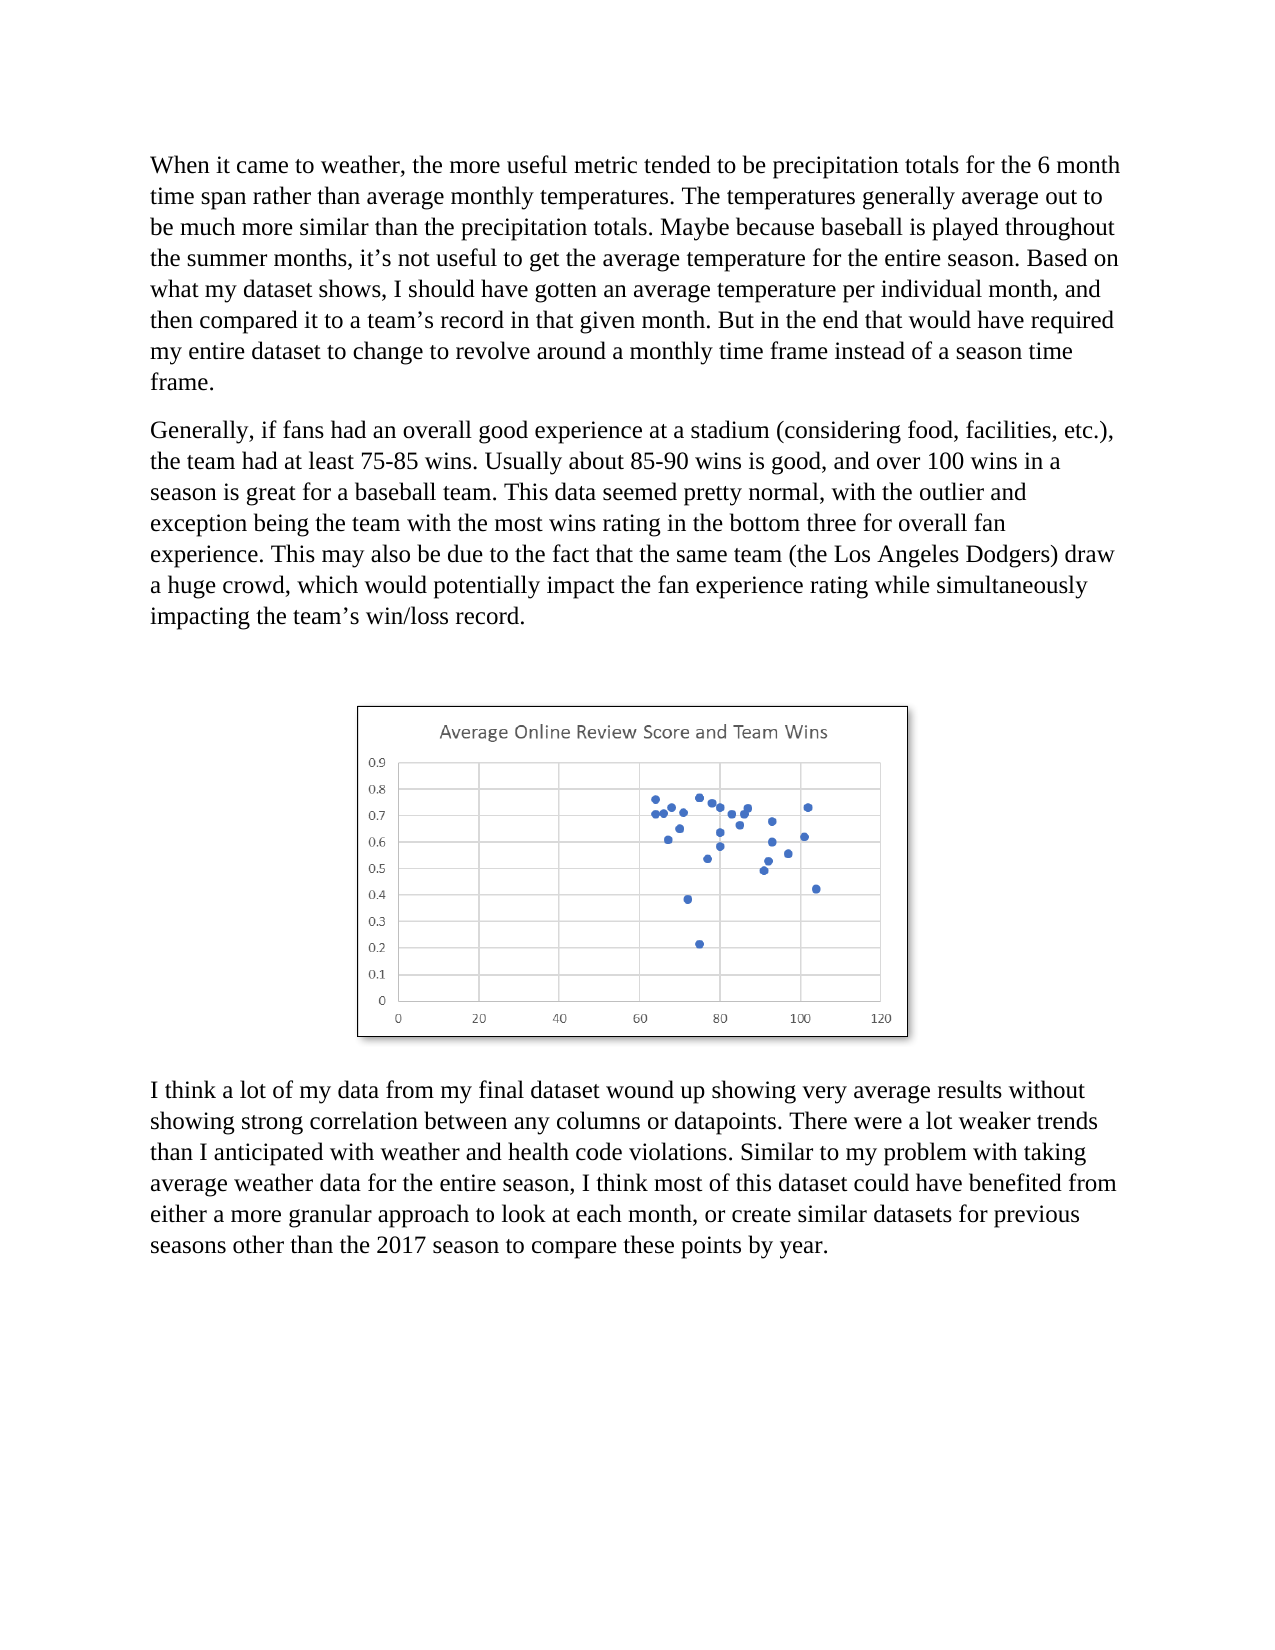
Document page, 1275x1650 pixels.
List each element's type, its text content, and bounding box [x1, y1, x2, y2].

picture [358, 707, 907, 1036]
text When it came to weather, the more useful metric tended to be precipitation totals for the 6 month time span rather than average monthly temperatures. The temperatures generally average out to be much more similar than the precipitation totals. Maybe because baseball is played throughout the summer months, it’s not useful to get the average temperature for the entire season. Based on what my dataset shows, I should have gotten an average temperature per individual month, and then compared it to a team’s record in that given month. But in the end that would have required my entire dataset to change to revolve around a monthly time frame instead of a season time frame. [150, 150, 1125, 396]
text I think a lot of my data from my final dataset wound up showing very average results without showing strong correlation between any columns or datapoints. There were a lot weaker trends than I anticipated with weather and health code violations. Similar to my problem with taking average weather data for the entire season, I think most of this dataset could have benefited from either a more granular approach to look at each month, or create similar datasets for previous seasons other than the 2017 season to compare these points by year. [150, 1075, 1125, 1259]
text Generally, if fans had an overall good experience at a stadium (considering food, facilities, etc.), the team had at least 75-85 wins. Usually about 85-90 wins is good, and over 100 wins in a season is great for a baseball team. This data seemed pretty normal, with the outlier and exception being the team with the most wins rating in the bottom three for overall fan experience. This may also be due to the fact that the same team (the Los Angeles Dodgers) draw a huge crowd, which would potentially impact the fan experience rating while simultaneously impacting the team’s win/loss record. [150, 415, 1125, 630]
